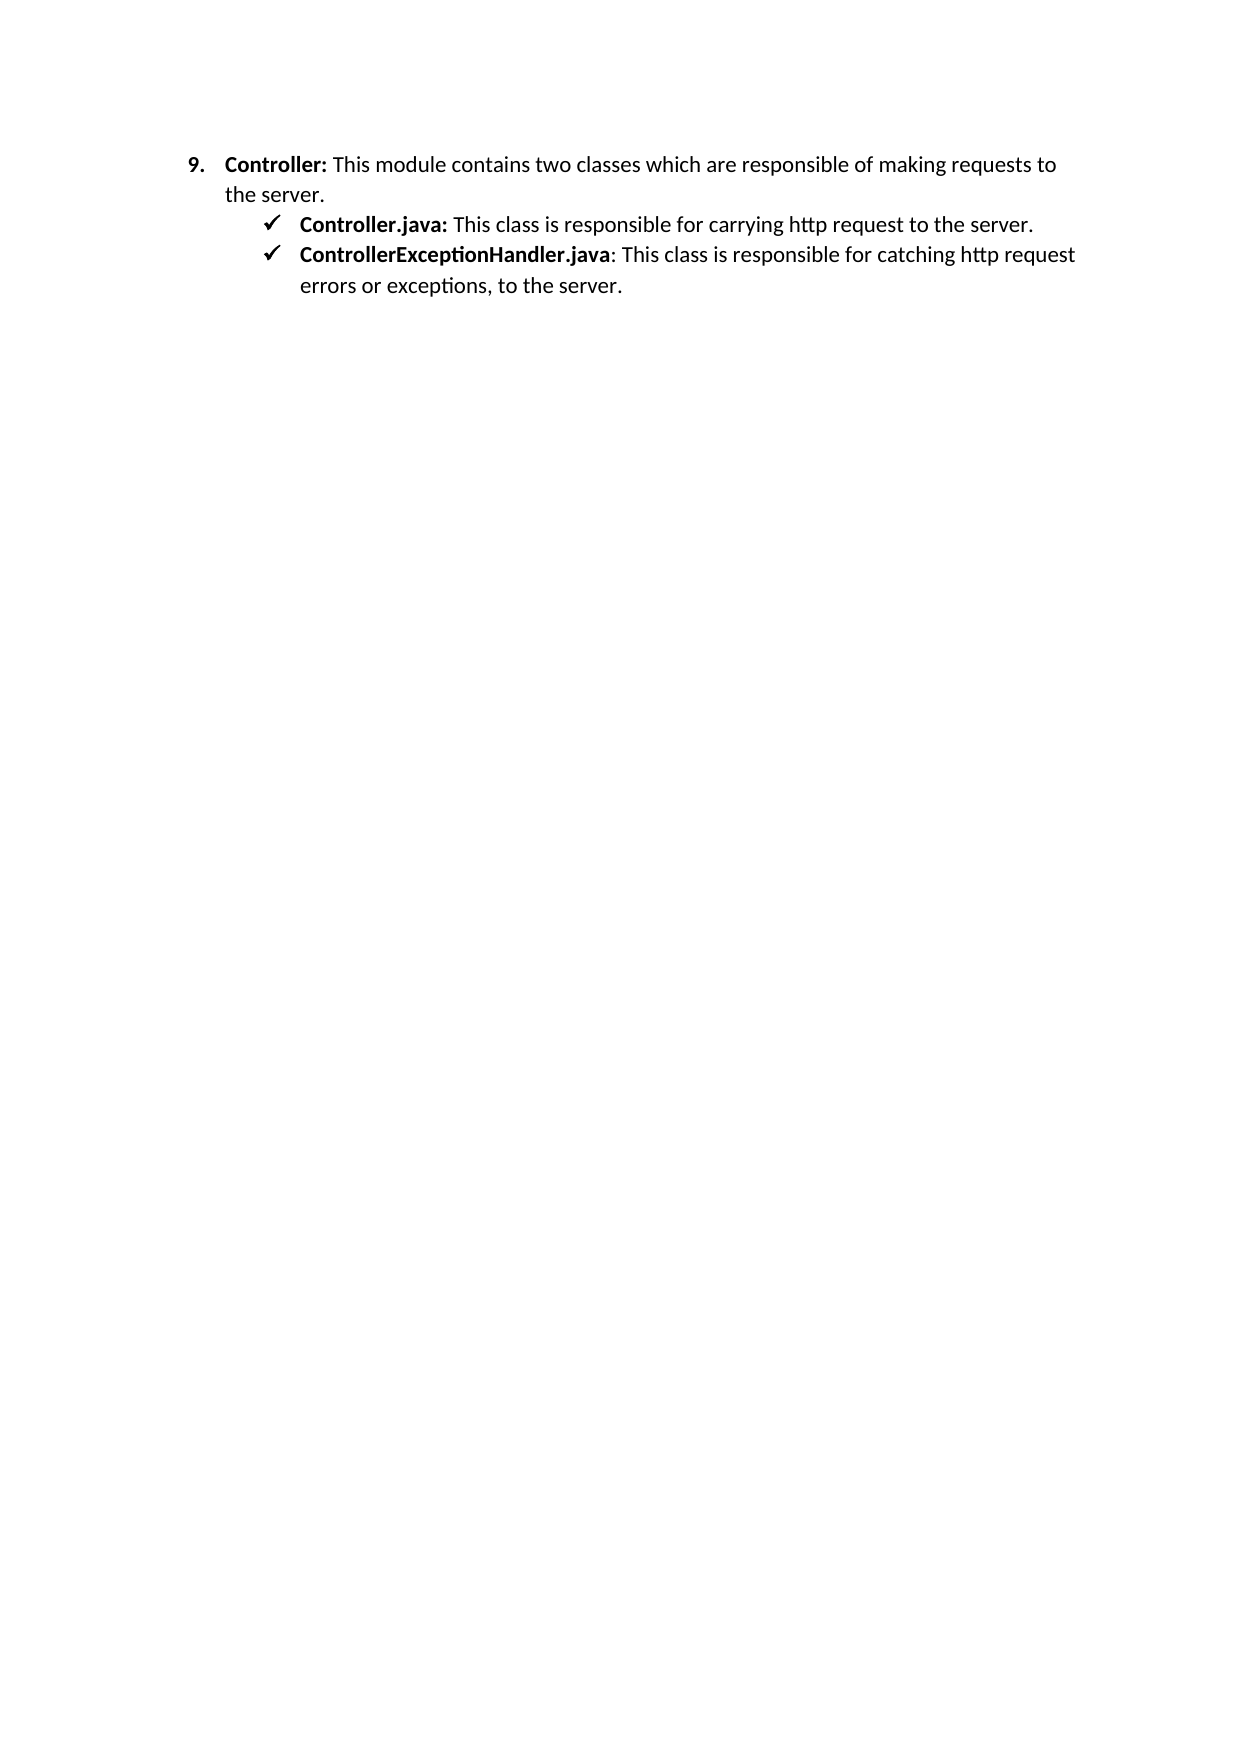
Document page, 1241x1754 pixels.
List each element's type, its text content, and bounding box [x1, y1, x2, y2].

list Controller.java: This class is responsible for carrying http request to the server. [262, 210, 1090, 238]
list ControllerExceptionHandler.java: This class is responsible for catching http request errors or exceptions, to the server. [262, 241, 1090, 299]
list Controller: This module contains two classes which are responsible of making requests to the server. [187, 150, 1090, 208]
